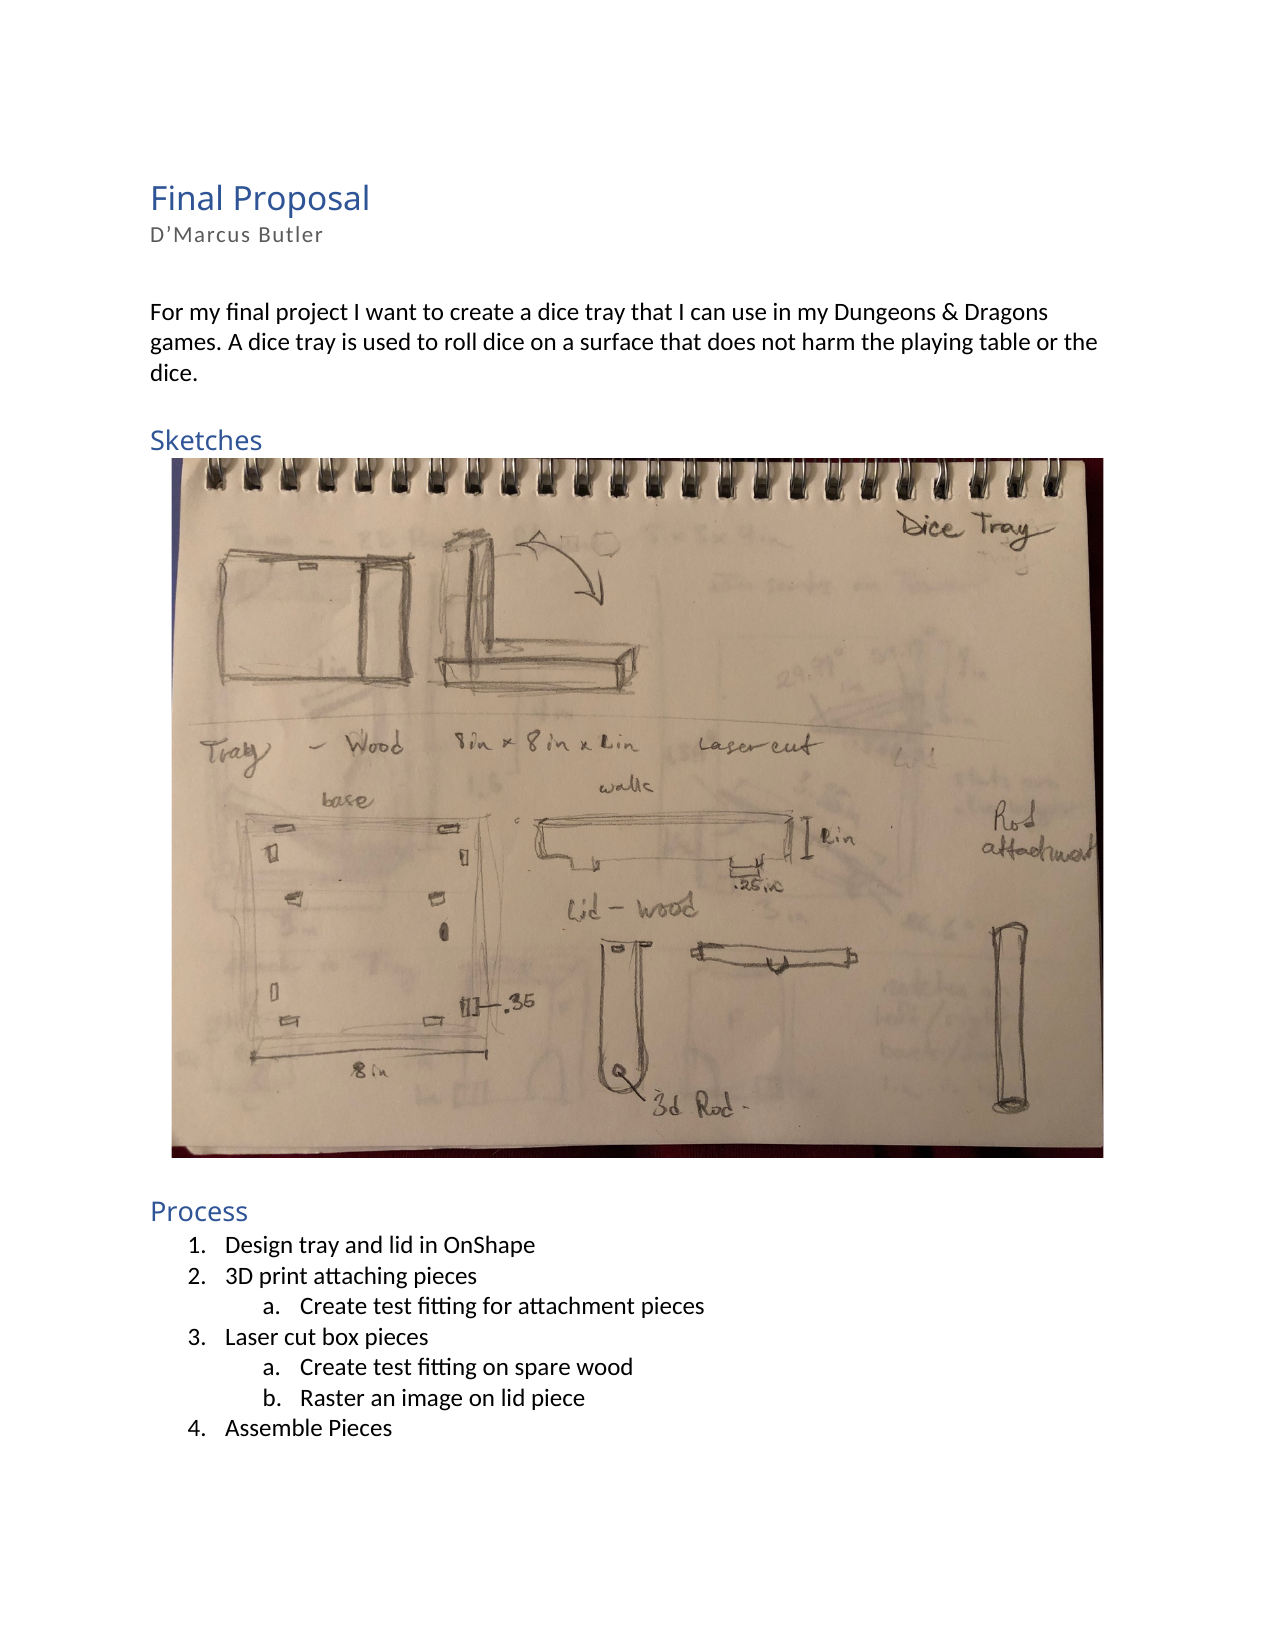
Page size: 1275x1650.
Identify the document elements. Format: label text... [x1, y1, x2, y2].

subtitle Process [150, 1192, 1125, 1229]
subtitle Final Proposal [150, 175, 1125, 220]
list Laser cut box pieces [187, 1321, 1125, 1351]
list Design tray and lid in OnShape [187, 1229, 1125, 1260]
list 3D print attaching pieces [187, 1260, 1125, 1290]
subtitle D’Marcus Butler [150, 220, 1125, 248]
subtitle Sketches [150, 422, 1125, 459]
list Raster an image on lid piece [262, 1382, 1125, 1412]
text For my final project I want to create a dice tray that I can use in my Dungeons & Dragons games. A dice tray is used to roll dice on a surface that does not harm the playing table or the dice. [150, 296, 1125, 387]
list Assemble Pieces [187, 1412, 1125, 1443]
list Create test fitting on spare wood [262, 1351, 1125, 1382]
picture [171, 458, 1104, 1158]
list Create test fitting for attachment pieces [262, 1290, 1125, 1321]
